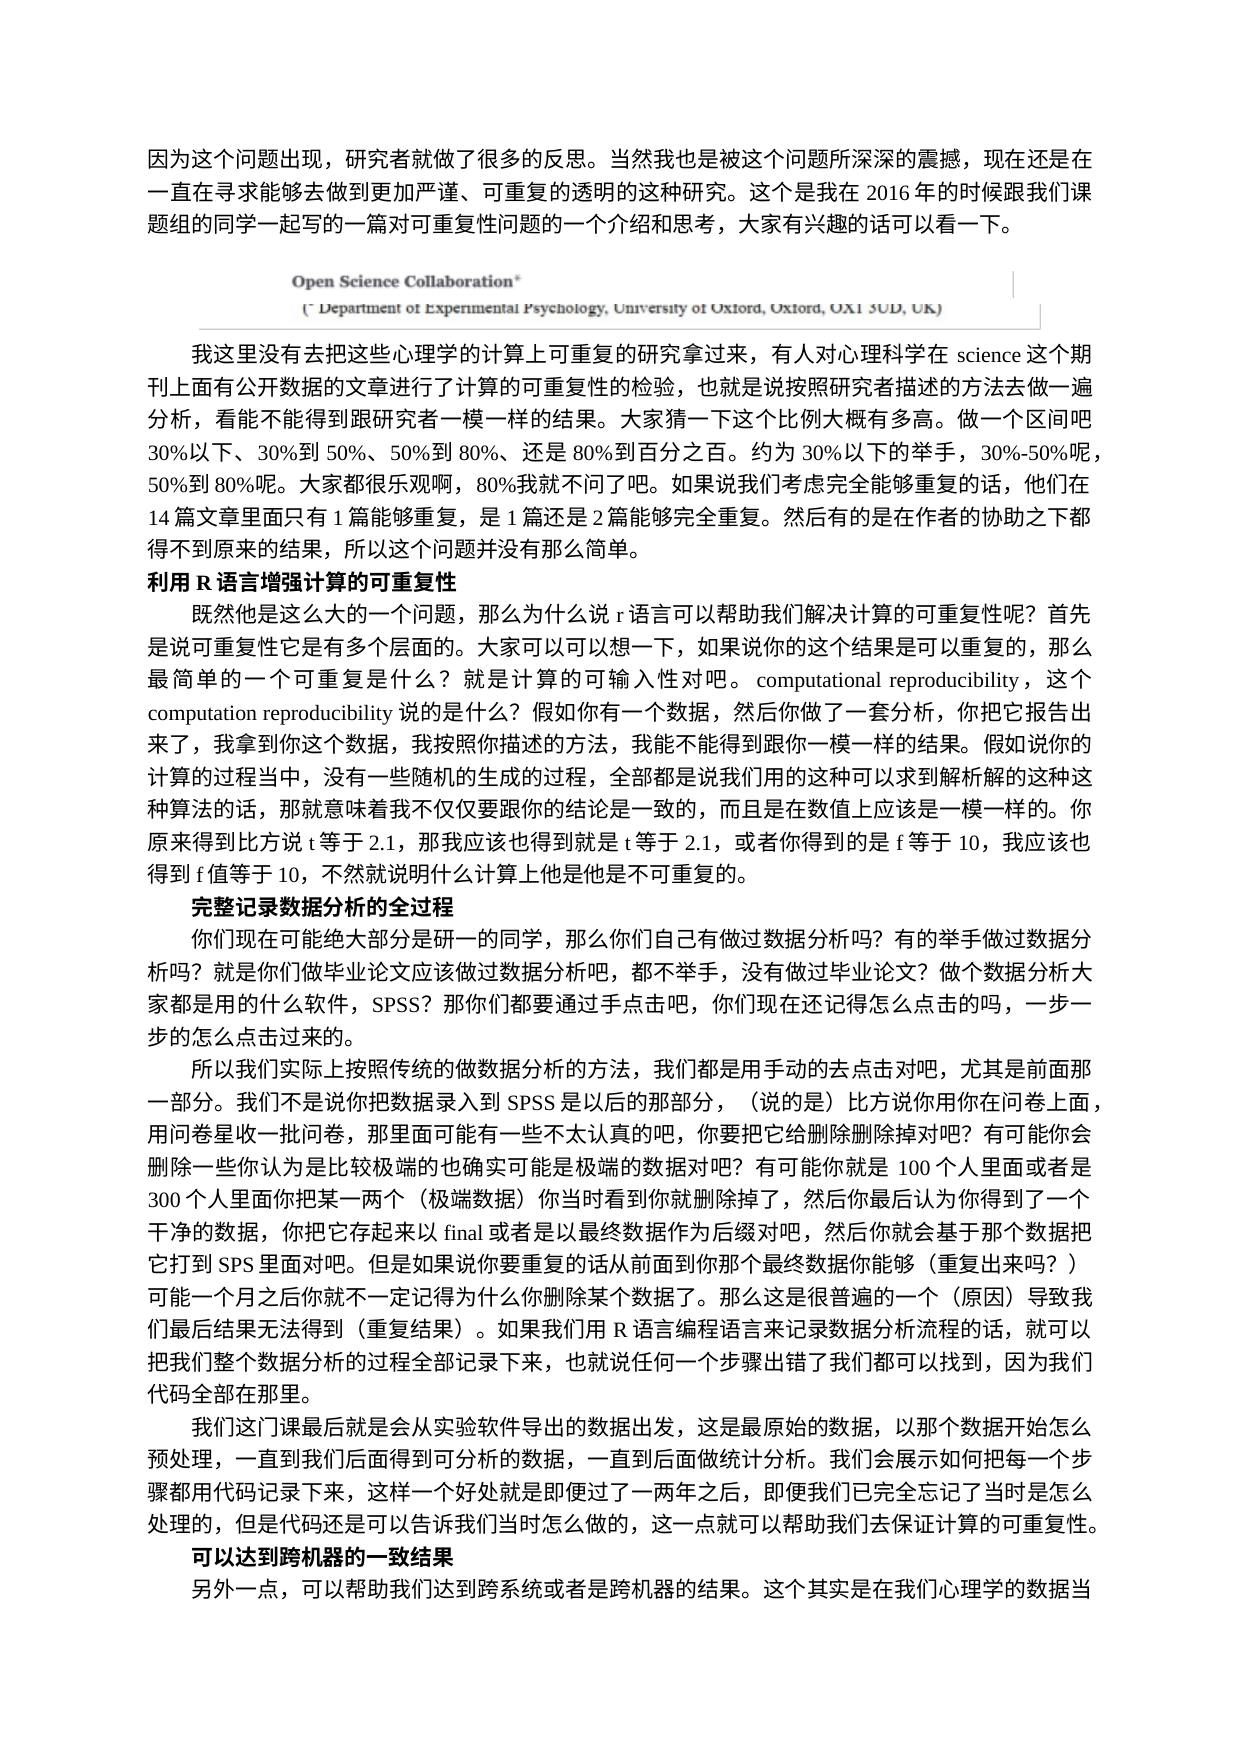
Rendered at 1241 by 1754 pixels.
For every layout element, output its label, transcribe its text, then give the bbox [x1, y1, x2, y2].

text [148, 142, 1093, 239]
text 所以我们实际上按照传统的做数据分析的方法，我们都是用手动的去点击对吧，尤其是前面那一部分。我们不是说你把数据录入到SPSS是以后的那部分，（说的是）比方说你用你在问卷上面，用问卷星收一批问卷，那里面可能有一些不太认真的吧，你要把它给删除删除掉对吧？有可能你会删除一些你认为是比较极端的也确实可能是极端的数据对吧？有可能你就是100个人里面或者是300个人里面你把某一两个（极端数据）你当时看到你就删除掉了，然后你最后认为你得到了一个干净的数据，你把它存起来以final或者是以最终数据作为后缀对吧，然后你就会基于那个数据把它打到SPS里面对吧。但是如果说你要重复的话从前面到你那个最终数据你能够（重复出来吗？）可能一个月之后你就不一定记得为什么你删除某个数据了。那么这是很普遍的一个（原因）导致我们最后结果无法得到（重复结果）。如果我们用R语言编程语言来记录数据分析流程的话，就可以把我们整个数据分析的过程全部记录下来，也就说任何一个步骤出错了我们都可以找到，因为我们代码全部在那里。 [148, 1052, 1093, 1409]
text 可以达到跨机器的一致结果 [148, 1539, 1093, 1572]
text 我这里没有去把这些心理学的计算上可重复的研究拿过来，有人对心理科学在science这个期刊上面有公开数据的文章进行了计算的可重复性的检验，也就是说按照研究者描述的方法去做一遍分析，看能不能得到跟研究者一模一样的结果。大家猜一下这个比例大概有多高。做一个区间吧30%以下、30%到50%、50%到80%、还是80%到百分之百。约为30%以下的举手，30%-50%呢，50%到80%呢。大家都很乐观啊，80%我就不问了吧。如果说我们考虑完全能够重复的话，他们在14篇文章里面只有1篇能够重复，是1篇还是2篇能够完全重复。然后有的是在作者的协助之下都得不到原来的结果，所以这个问题并没有那么简单。 [148, 337, 1093, 564]
text 你们现在可能绝大部分是研一的同学，那么你们自己有做过数据分析吗？有的举手做过数据分析吗？就是你们做毕业论文应该做过数据分析吧，都不举手，没有做过毕业论文？做个数据分析大家都是用的什么软件，SPSS？那你们都要通过手点击吧，你们现在还记得怎么点击的吗，一步一步的怎么点击过来的。 [148, 922, 1093, 1052]
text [148, 1572, 1093, 1604]
picture [225, 271, 1015, 298]
picture [199, 304, 1042, 331]
text 完整记录数据分析的全过程 [148, 889, 1093, 922]
text 利用R语言增强计算的可重复性 [148, 564, 1093, 597]
text 我们这门课最后就是会从实验软件导出的数据出发，这是最原始的数据，以那个数据开始怎么预处理，一直到我们后面得到可分析的数据，一直到后面做统计分析。我们会展示如何把每一个步骤都用代码记录下来，这样一个好处就是即便过了一两年之后，即便我们已完全忘记了当时是怎么处理的，但是代码还是可以告诉我们当时怎么做的，这一点就可以帮助我们去保证计算的可重复性。 [148, 1409, 1093, 1539]
text 既然他是这么大的一个问题，那么为什么说r语言可以帮助我们解决计算的可重复性呢？首先是说可重复性它是有多个层面的。大家可以可以想一下，如果说你的这个结果是可以重复的，那么最简单的一个可重复是什么？就是计算的可输入性对吧。computational reproducibility，这个computation reproducibility说的是什么？假如你有一个数据，然后你做了一套分析，你把它报告出来了，我拿到你这个数据，我按照你描述的方法，我能不能得到跟你一模一样的结果。假如说你的计算的过程当中，没有一些随机的生成的过程，全部都是说我们用的这种可以求到解析解的这种这种算法的话，那就意味着我不仅仅要跟你的结论是一致的，而且是在数值上应该是一模一样的。你原来得到比方说t等于2.1，那我应该也得到就是t等于2.1，或者你得到的是f等于 10，我应该也得到f值等于10，不然就说明什么计算上他是他是不可重复的。 [148, 597, 1093, 889]
